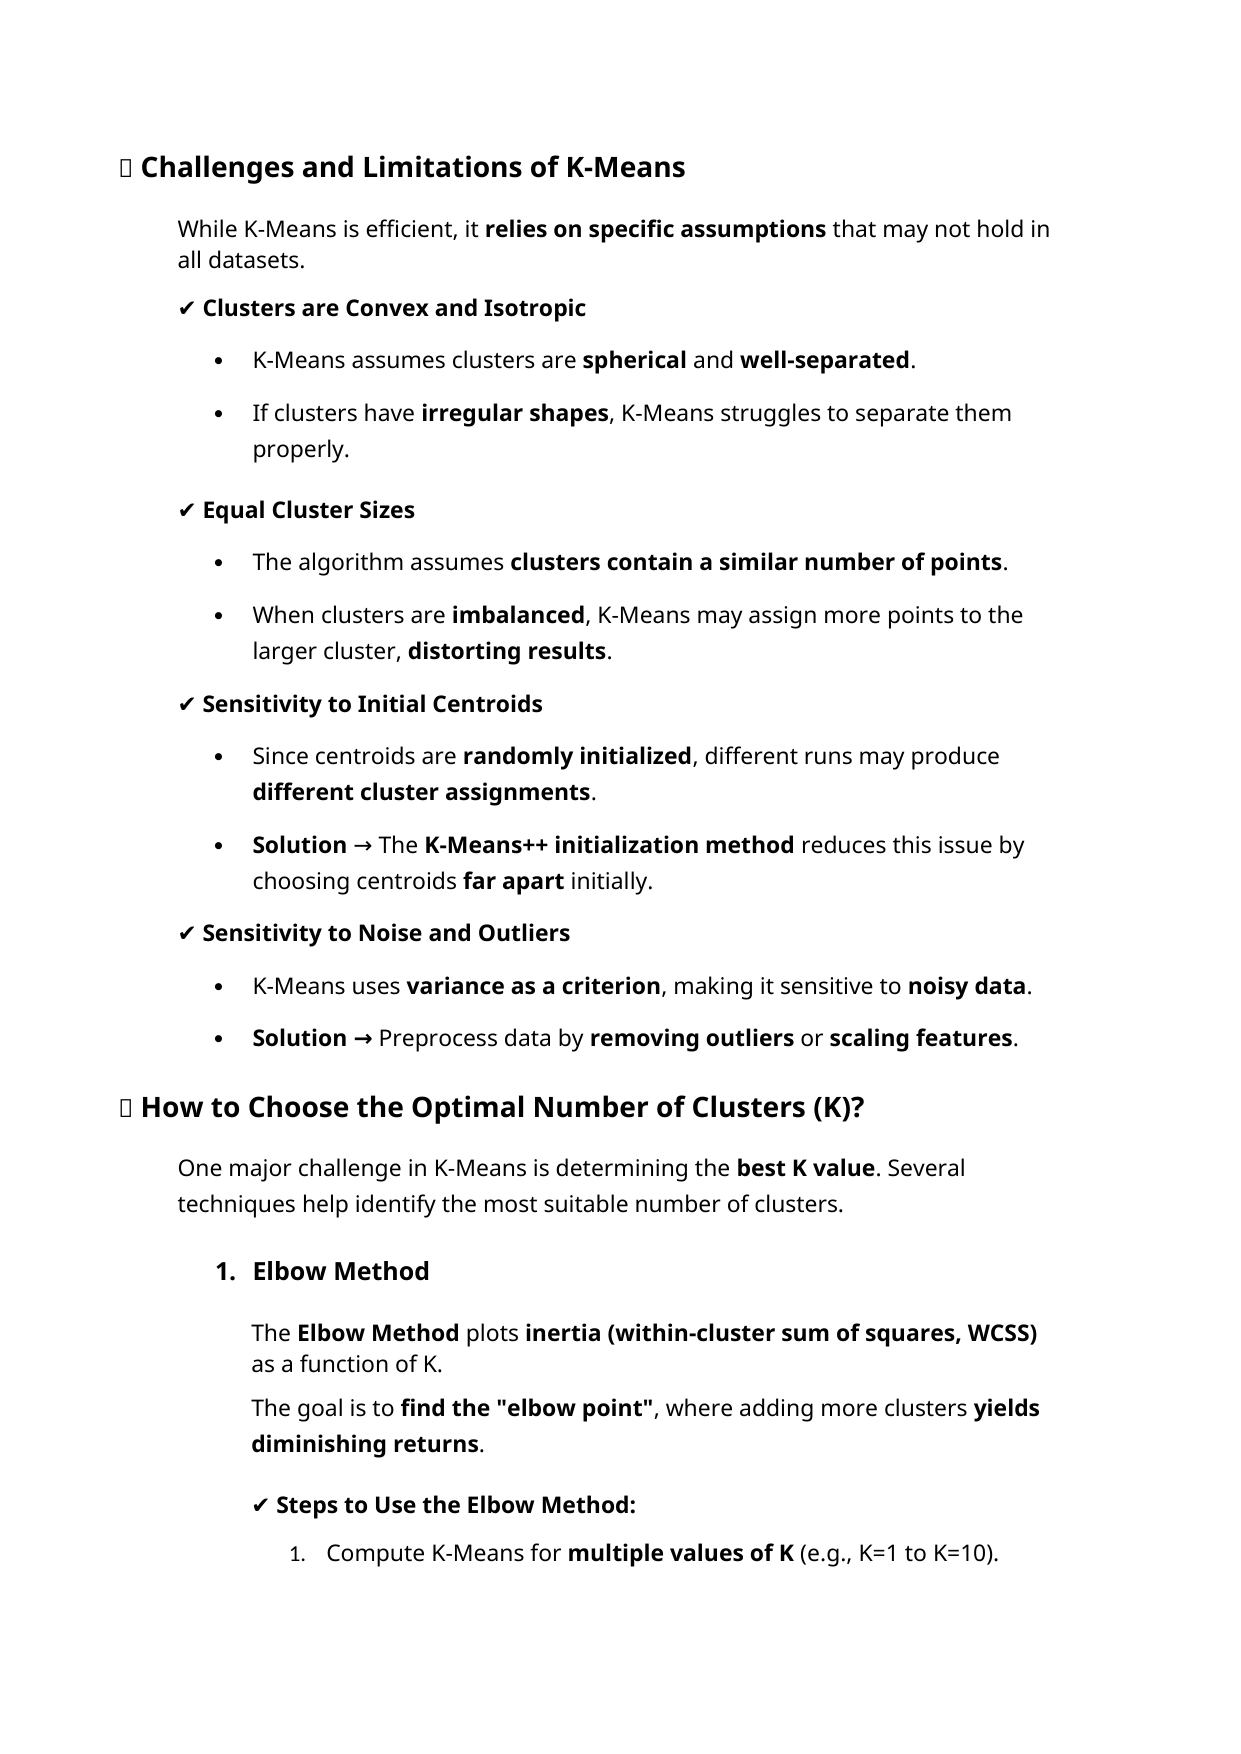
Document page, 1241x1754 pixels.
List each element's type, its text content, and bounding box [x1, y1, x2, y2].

text The goal is to find the "elbow point", where adding more clusters yields diminishing returns. [251, 1392, 1063, 1459]
text ✔ Steps to Use the Elbow Method: [177, 1488, 1063, 1520]
list When clusters are imbalanced, K-Means may assign more points to the larger cluster, distorting results. [215, 599, 1063, 666]
list Compute K-Means for multiple values of K (e.g., K=1 to K=10). [288, 1537, 1063, 1568]
list Solution → The K-Means++ initialization method reduces this issue by choosing centroids far apart initially. [215, 829, 1063, 896]
list K-Means uses variance as a criterion, making it sensitive to noisy data. [215, 970, 1063, 1001]
subtitle Elbow Method [215, 1253, 1063, 1287]
subtitle 🔹 Challenges and Limitations of K-Means [118, 148, 1063, 186]
list If clusters have irregular shapes, K-Means struggles to separate them properly. [215, 397, 1063, 464]
text While K-Means is efficient, it relies on specific assumptions that may not hold in all datasets. [177, 212, 1063, 275]
text ✔ Clusters are Convex and Isotropic [177, 292, 1063, 323]
list The algorithm assumes clusters contain a similar number of points. [215, 546, 1063, 578]
text ✔ Sensitivity to Noise and Outliers [177, 917, 1063, 948]
list Solution → Preprocess data by removing outliers or scaling features. [215, 1022, 1063, 1054]
text One major challenge in K-Means is determining the best K value. Several techniques help identify the most suitable number of clusters. [177, 1152, 1063, 1219]
text The Elbow Method plots inertia (within-cluster sum of squares, WCSS) as a function of K. [251, 1317, 1063, 1379]
subtitle 🔹 How to Choose the Optimal Number of Clusters (K)? [118, 1087, 1063, 1126]
list Since centroids are randomly initialized, different runs may produce different cluster assignments. [215, 740, 1063, 807]
text ✔ Equal Cluster Sizes [177, 494, 1063, 525]
text ✔ Sensitivity to Initial Centroids [177, 687, 1063, 719]
list K-Means assumes clusters are spherical and well-separated. [215, 344, 1063, 376]
